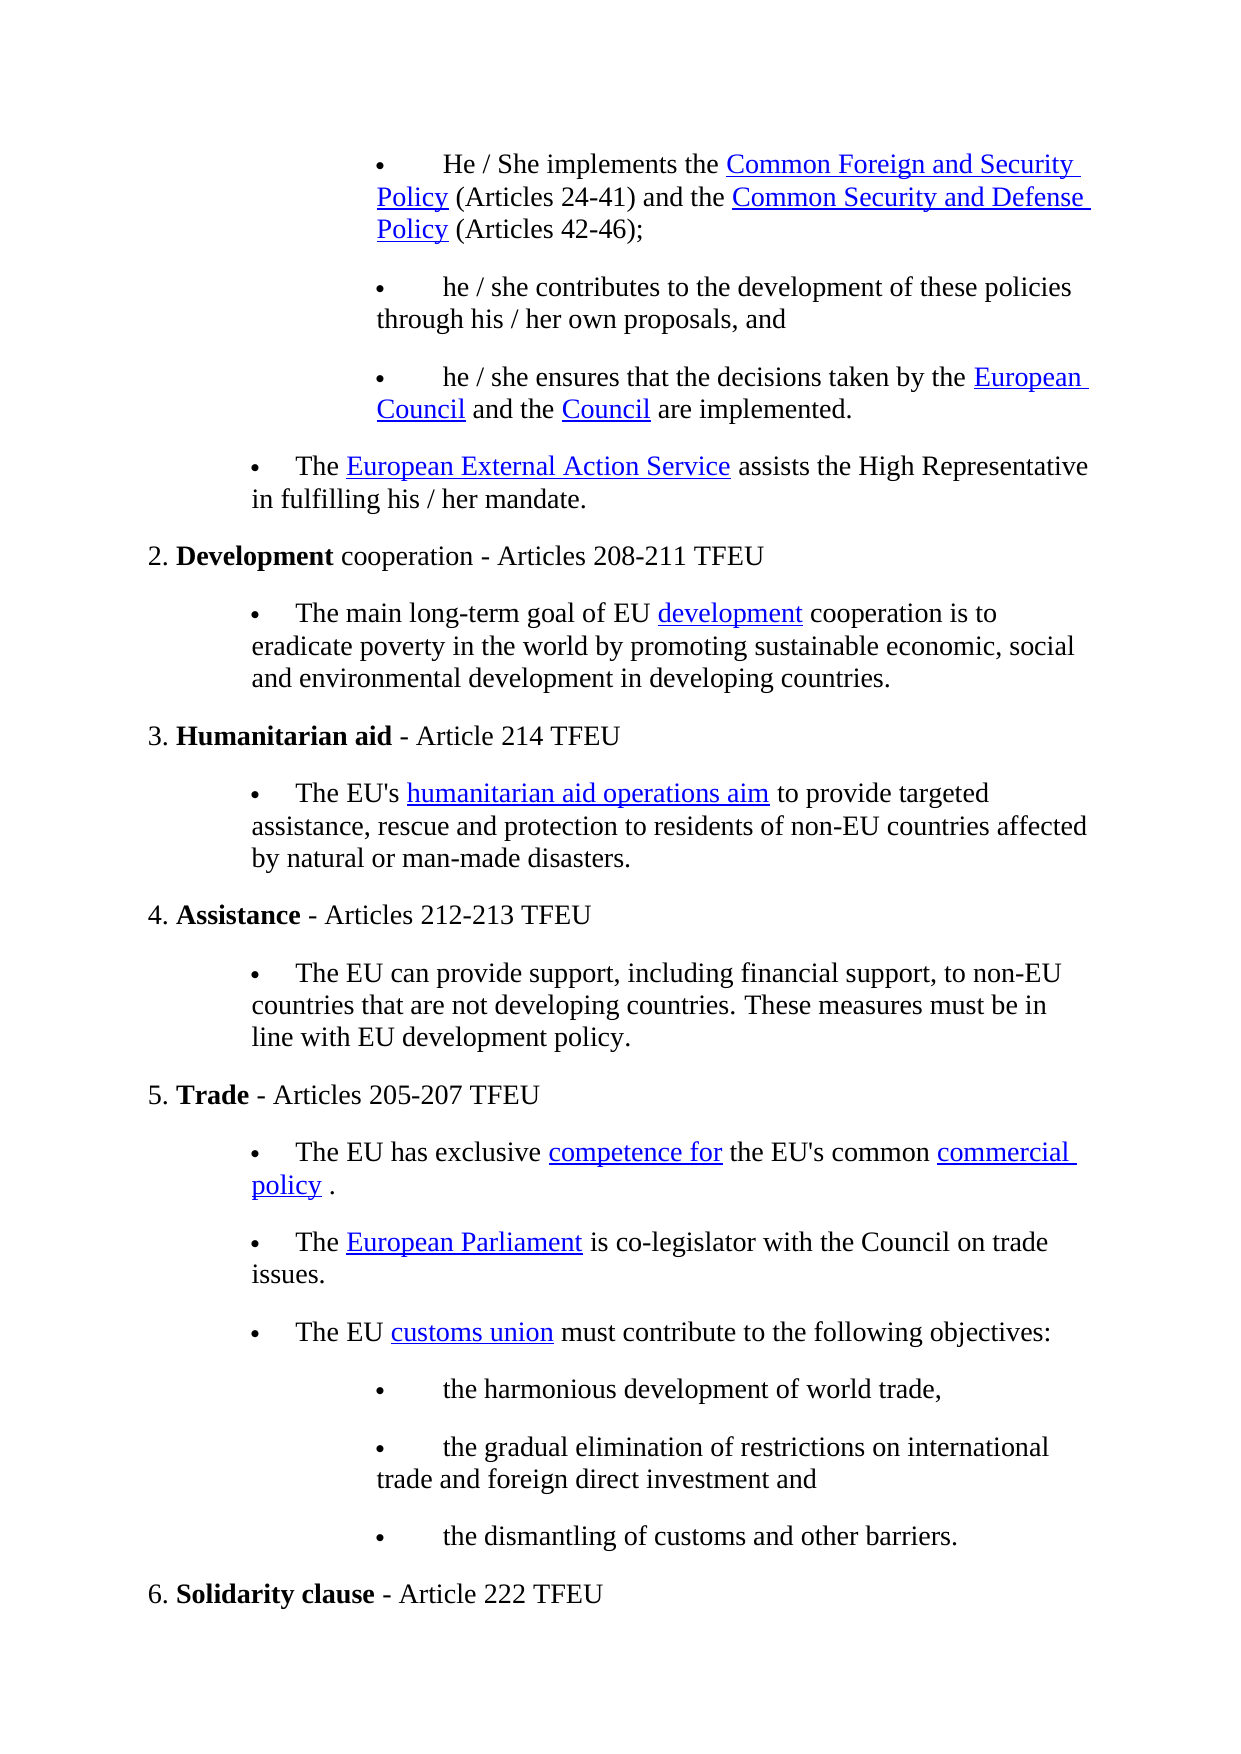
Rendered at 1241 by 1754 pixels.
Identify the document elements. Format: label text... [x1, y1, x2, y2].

list he / she contributes to the development of these policies through his / her own proposals, and [376, 270, 1093, 334]
list the harmonious development of world trade, [376, 1372, 1093, 1405]
text 5. Trade - Articles 205-207 TFEU [148, 1078, 1093, 1110]
text 4. Assistance - Articles 212-213 TFEU [148, 898, 1093, 931]
list he / she ensures that the decisions taken by the European Council and the Council are implemented. [376, 359, 1093, 424]
list The EU's humanitarian aid operations aim to provide targeted assistance, rescue and protection to residents of non-EU countries affected by natural or man-made disasters. [251, 776, 1093, 873]
list the gradual elimination of restrictions on international trade and foreign direct investment and [376, 1430, 1093, 1494]
list The European External Action Service assists the High Representative in fulfilling his / her mandate. [251, 449, 1093, 514]
list the dismantling of customs and other barriers. [376, 1519, 1093, 1552]
list The EU has exclusive competence for the EU's common commercial policy . [251, 1135, 1093, 1200]
list He / She implements the Common Foreign and Security Policy (Articles 24-41) and the Common Security and Defense Policy (Articles 42-46); [376, 148, 1093, 245]
text 6. Solidarity clause - Article 222 TFEU [148, 1577, 1093, 1609]
list The EU can provide support, including financial support, to non-EU countries that are not developing countries. These measures must be in line with EU development policy. [251, 956, 1093, 1053]
list The main long-term goal of EU development cooperation is to eradicate poverty in the world by promoting sustainable economic, social and environmental development in developing countries. [251, 597, 1093, 694]
text 3. Humanitarian aid - Article 214 TFEU [148, 719, 1093, 751]
list The EU customs union must contribute to the following objectives: [251, 1315, 1093, 1347]
list The European Parliament is co-legislator with the Council on trade issues. [251, 1225, 1093, 1290]
text 2. Development cooperation - Articles 208-211 TFEU [148, 539, 1093, 572]
